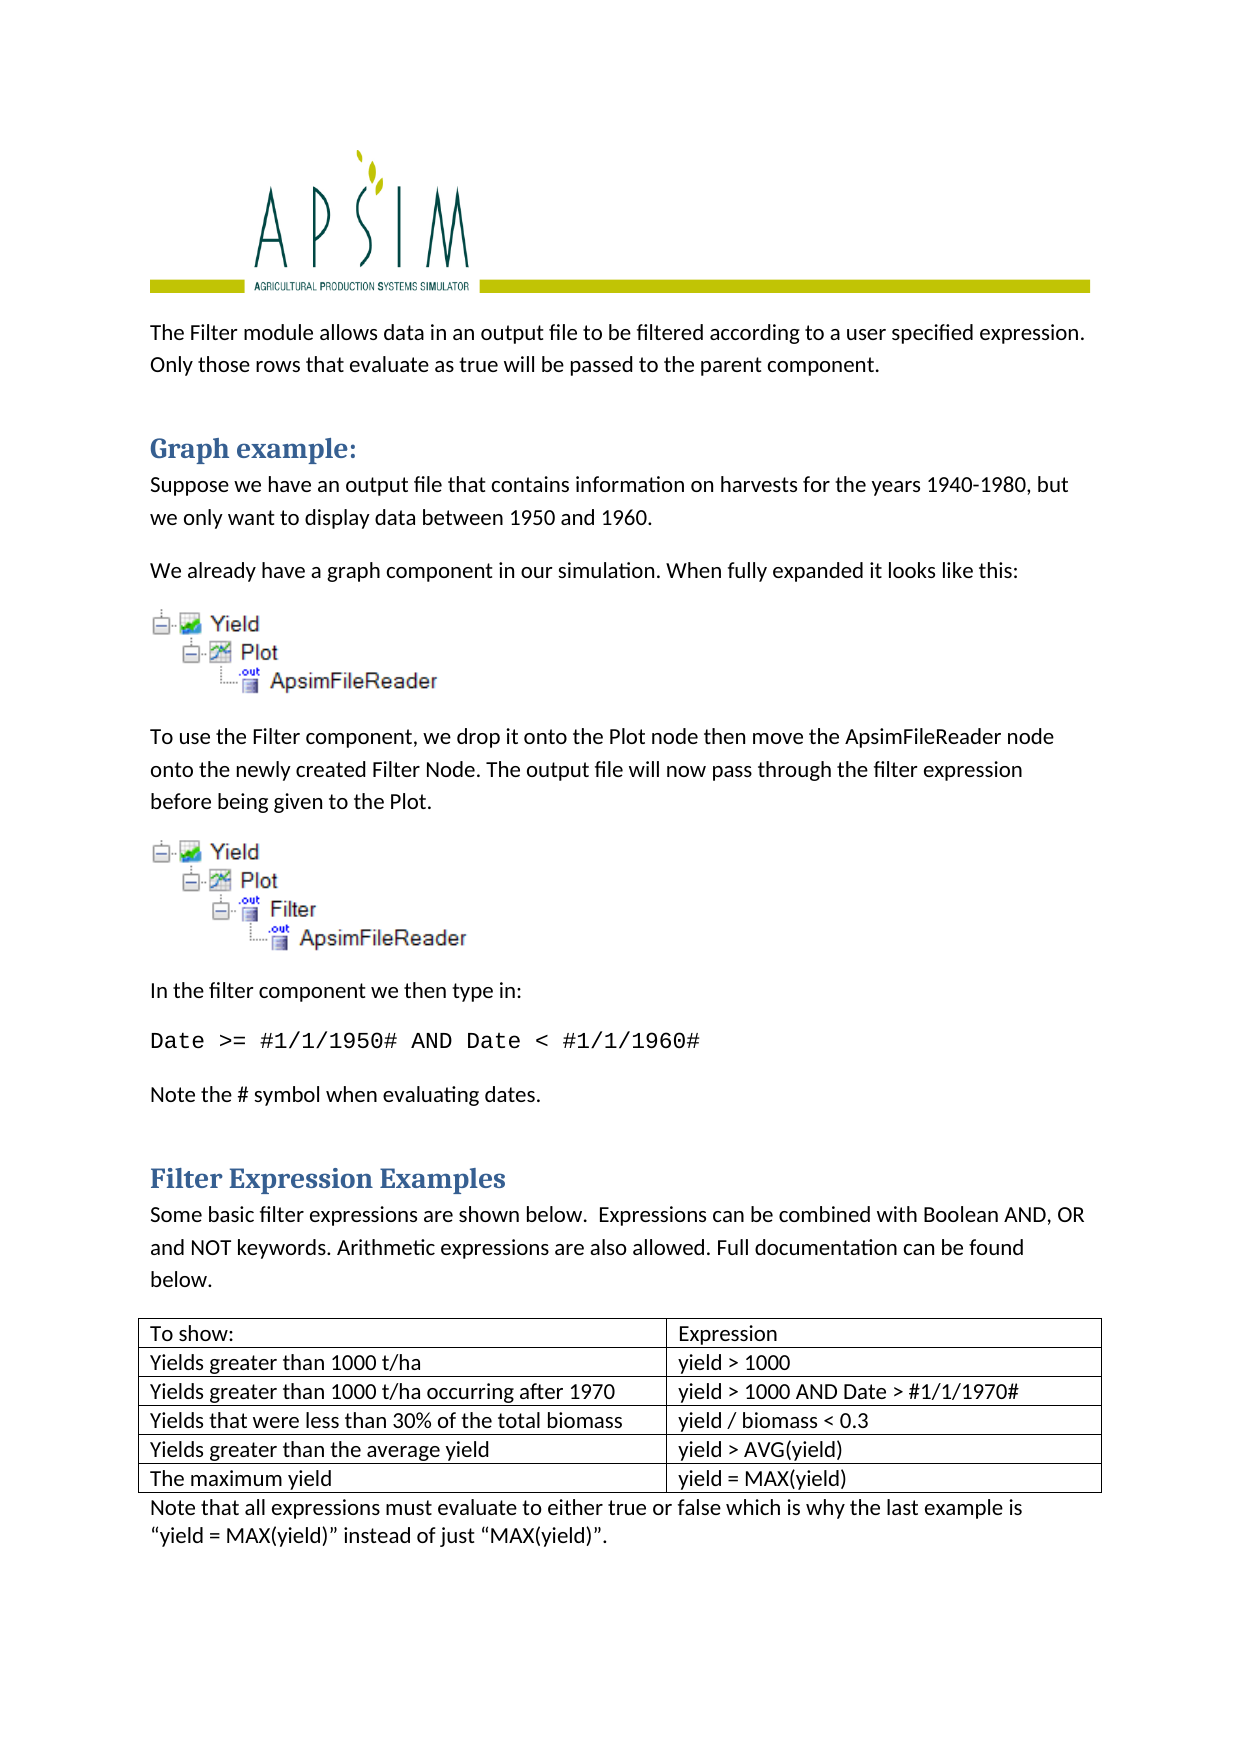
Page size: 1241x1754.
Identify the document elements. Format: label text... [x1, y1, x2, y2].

text We already have a graph component in our simulation. When fully expanded it looks like this: [150, 556, 1090, 584]
picture [150, 150, 1091, 293]
table_cell yield > 1000 [667, 1348, 1101, 1376]
table_cell yield > AVG(yield) [667, 1435, 1101, 1463]
picture [150, 840, 474, 952]
text “yield = MAX(yield)” instead of just “MAX(yield)”. [150, 1521, 1090, 1549]
text Note the # symbol when evaluating dates. [150, 1080, 1090, 1108]
table_cell The maximum yield [139, 1464, 666, 1492]
text Suppose we have an output file that contains information on harvests for the years 1940-1980, but we only want to display data between 1950 and 1960. [150, 471, 1090, 531]
text The Filter module allows data in an output file to be filtered according to a user specified expression. Only those rows that evaluate as true will be passed to the parent component. [150, 318, 1090, 378]
text To use the Filter component, we drop it onto the Plot node then move the ApsimFileReader node onto the newly created Filter Node. The output file will now pass through the filter expression before being given to the Plot. [150, 722, 1090, 815]
table_cell Yields that were less than 30% of the total biomass [139, 1406, 666, 1434]
table_header To show: [139, 1319, 666, 1347]
table_cell yield = MAX(yield) [667, 1464, 1101, 1492]
table_cell yield > 1000 AND Date > #1/1/1970# [667, 1377, 1101, 1405]
text In the filter component we then type in: [150, 976, 1090, 1004]
text Some basic filter expressions are shown below. Expressions can be combined with Boolean AND, OR and NOT keywords. Arithmetic expressions are also allowed. Full documentation can be found below. [150, 1201, 1090, 1293]
text Note that all expressions must evaluate to either true or false which is why the last example is [150, 1493, 1090, 1521]
table_cell Yields greater than 1000 t/ha occurring after 1970 [139, 1377, 666, 1405]
table_header Expression [667, 1319, 1101, 1347]
subtitle Filter Expression Examples [150, 1162, 1090, 1196]
subtitle Graph example: [150, 432, 1090, 466]
text Date >= #1/1/1950# AND Date < #1/1/1960# [150, 1029, 1090, 1055]
table_cell Yields greater than 1000 t/ha [139, 1348, 666, 1376]
table_cell Yields greater than the average yield [139, 1435, 666, 1463]
table_cell yield / biomass < 0.3 [667, 1406, 1101, 1434]
picture [150, 608, 448, 698]
